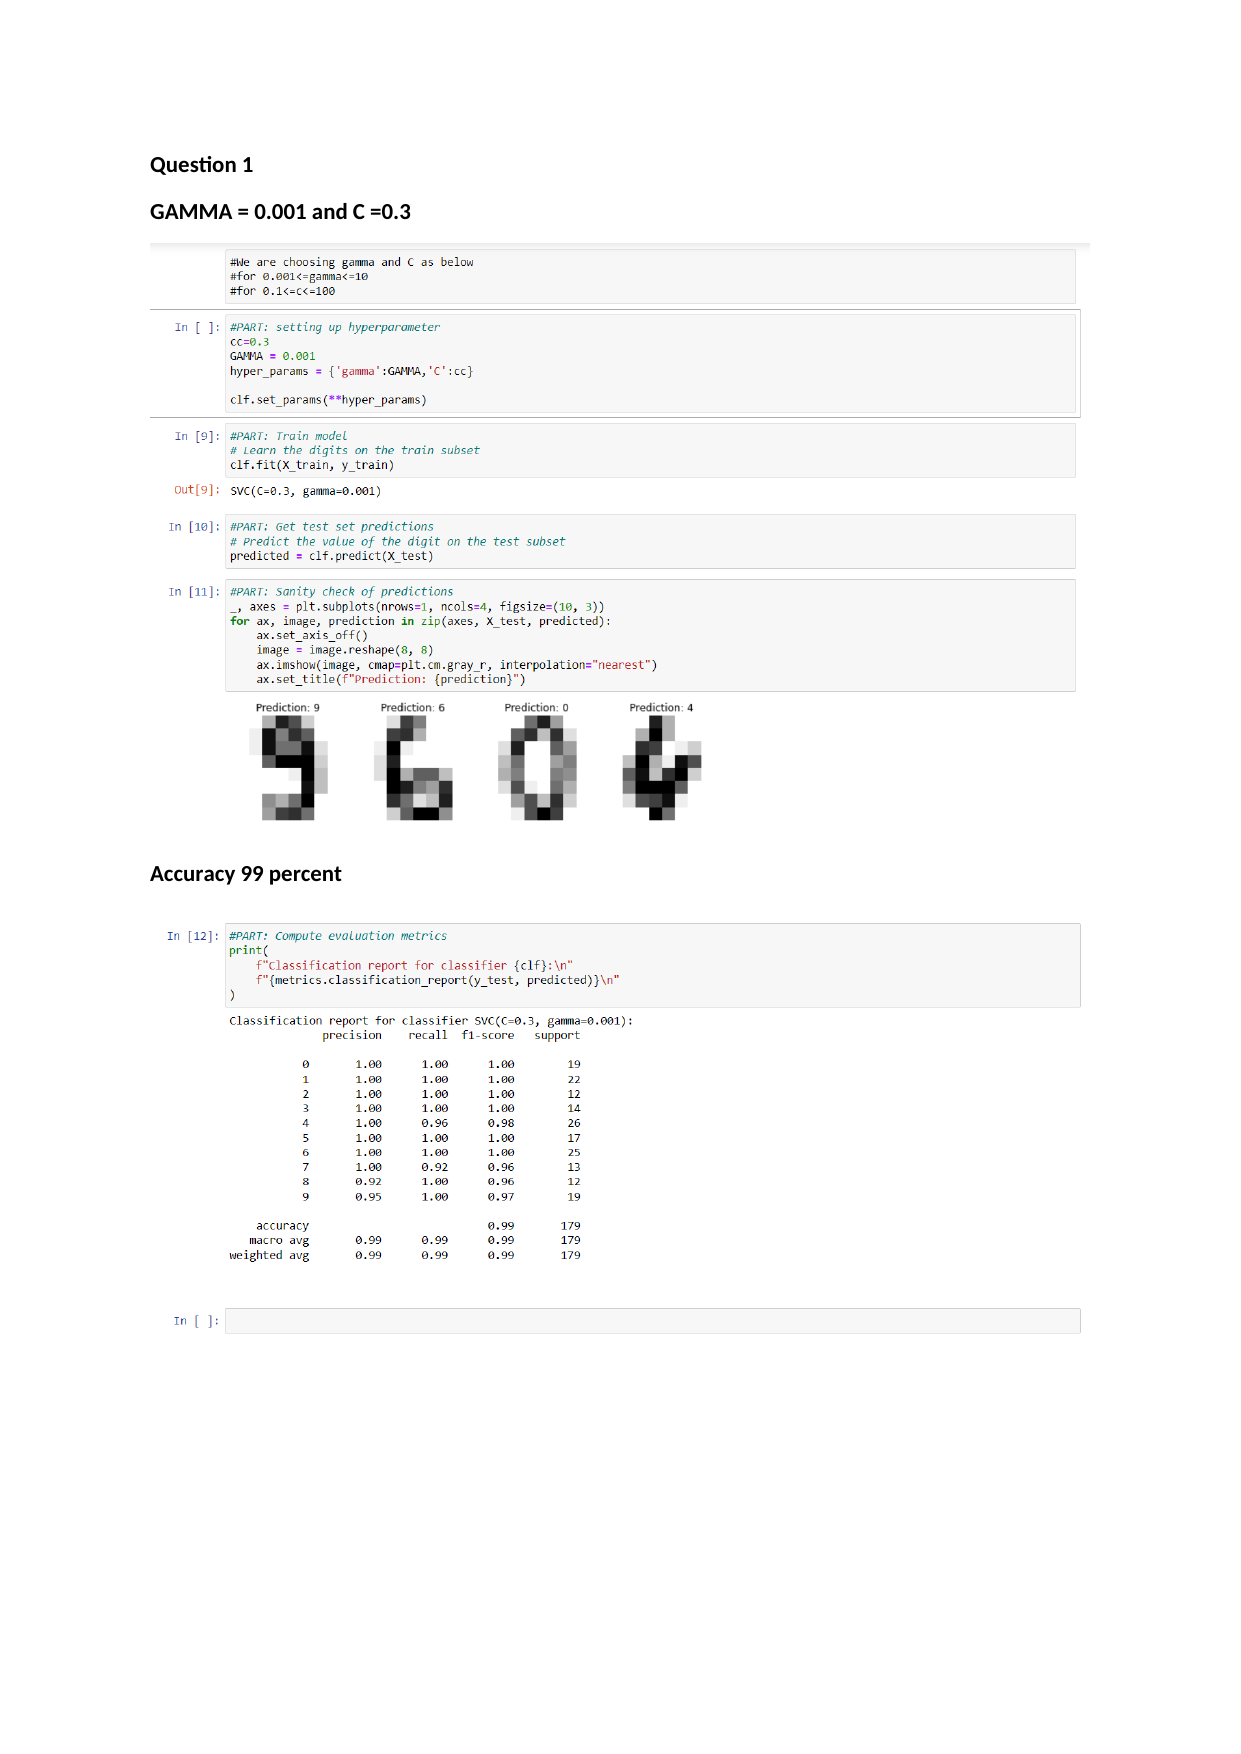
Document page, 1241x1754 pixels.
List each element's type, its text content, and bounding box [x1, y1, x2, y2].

picture [150, 906, 1091, 1347]
text Question 1 [150, 150, 1090, 178]
picture [150, 243, 1091, 841]
text Accuracy 99 percent [150, 859, 1090, 887]
text GAMMA = 0.001 and C =0.3 [150, 197, 1090, 225]
